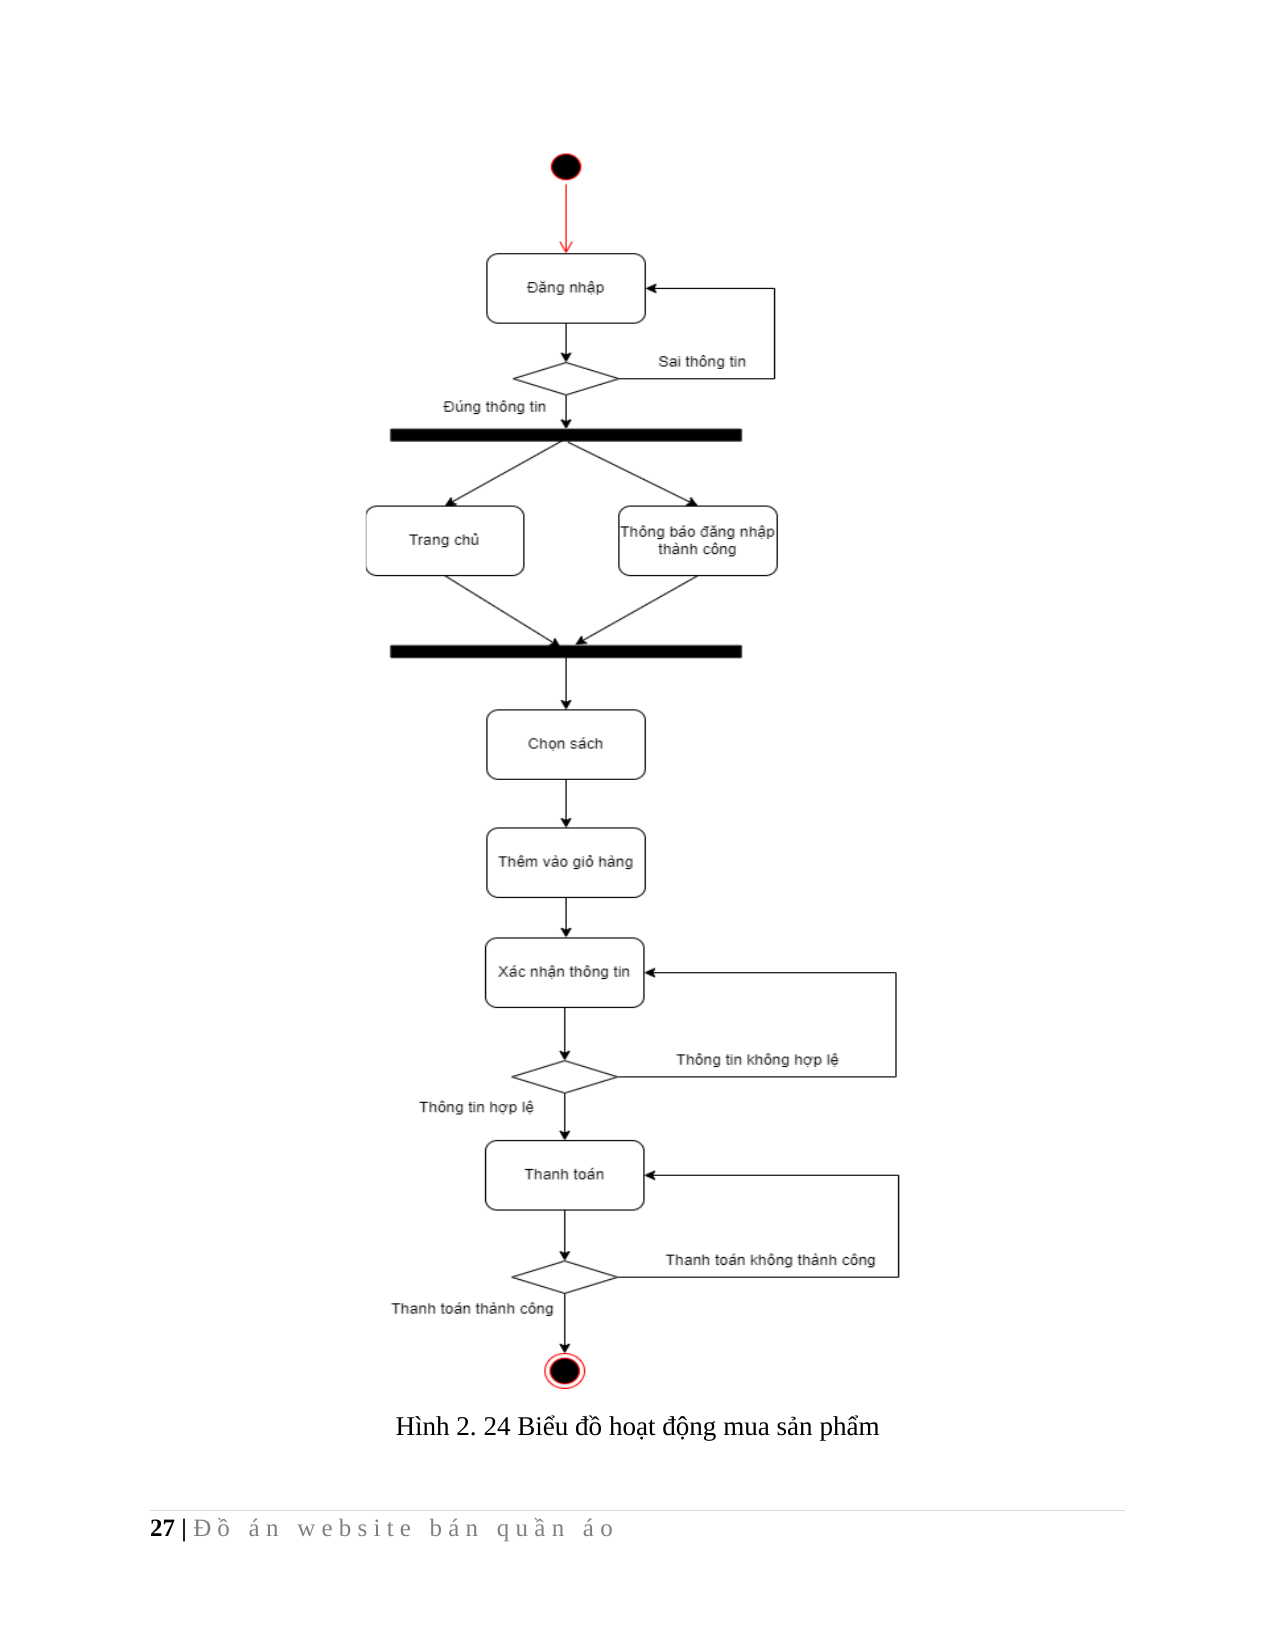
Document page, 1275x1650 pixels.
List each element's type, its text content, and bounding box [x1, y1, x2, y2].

text Hình 2. 24 Biểu đồ hoạt động mua sản phẩm [150, 1410, 1125, 1441]
picture [365, 150, 910, 1389]
